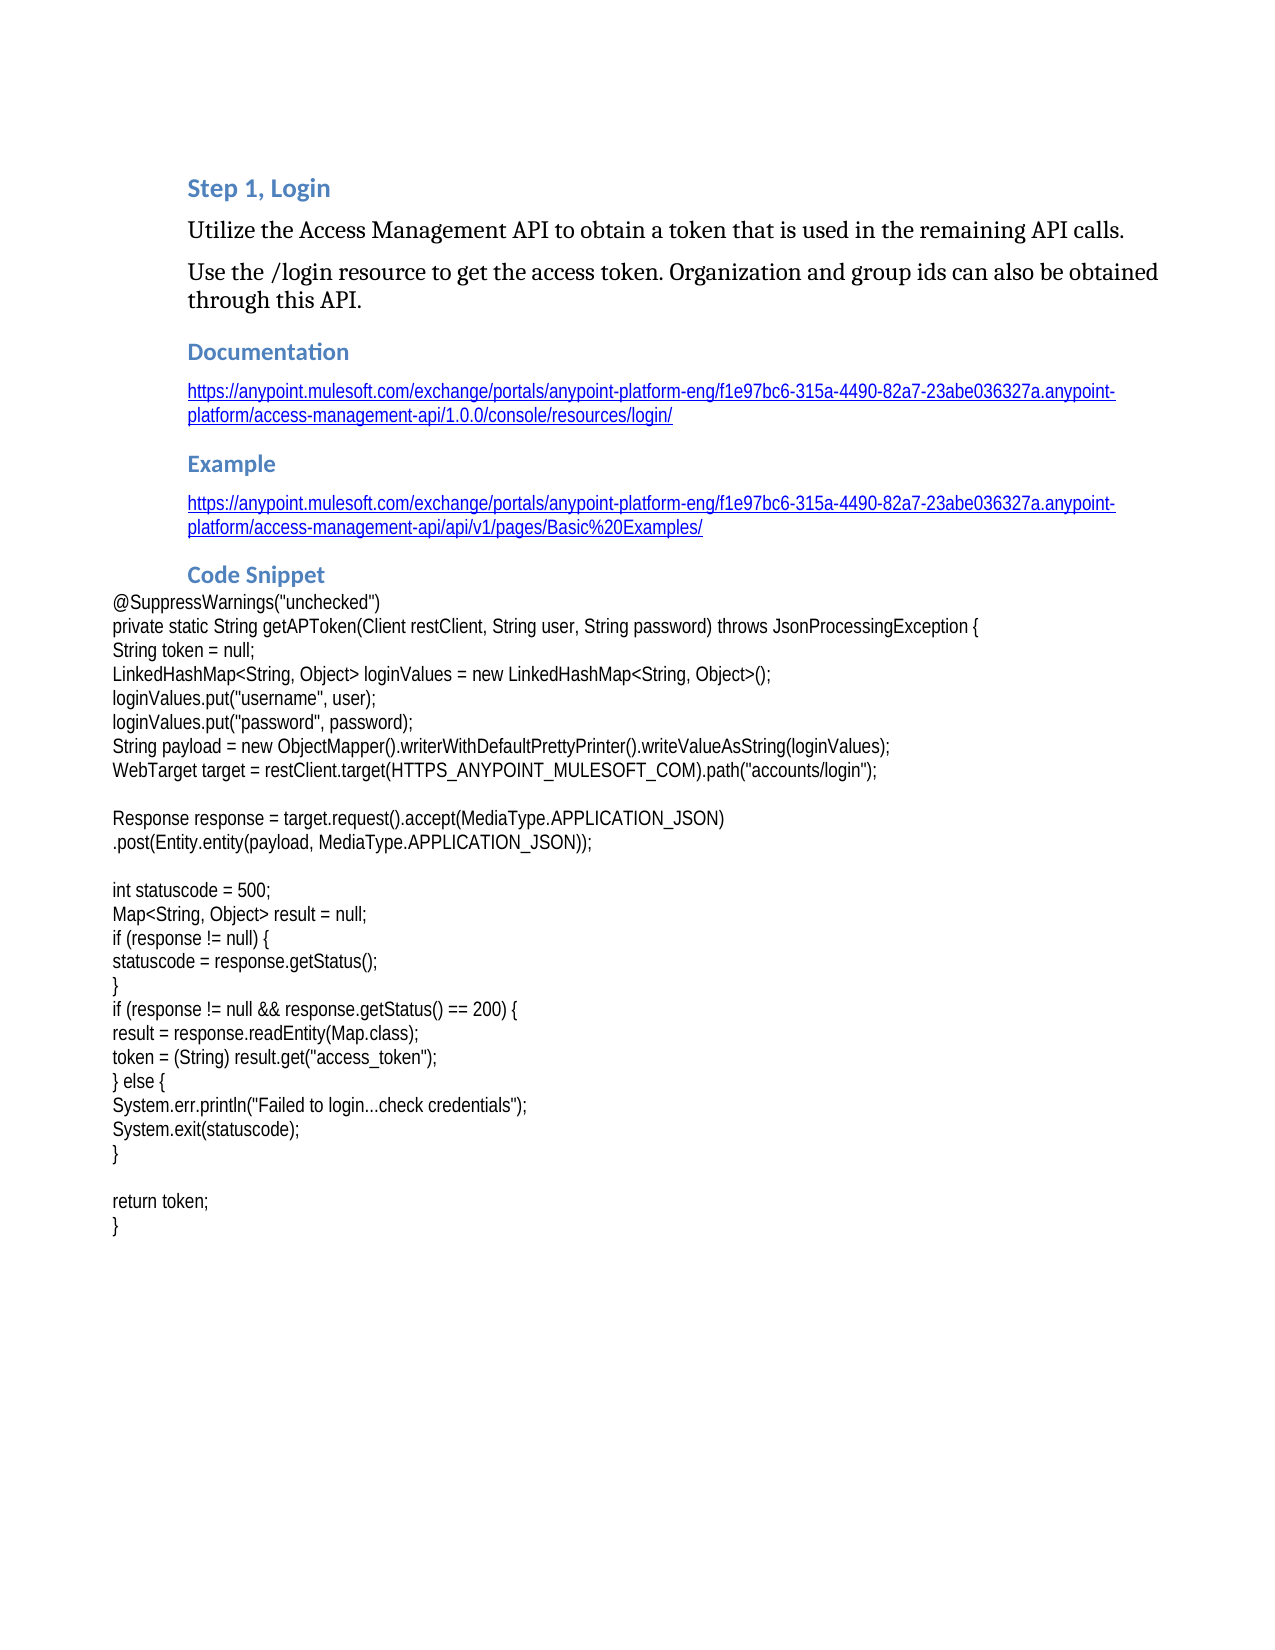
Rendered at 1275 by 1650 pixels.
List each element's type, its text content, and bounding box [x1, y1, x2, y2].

text https://anypoint.mulesoft.com/exchange/portals/anypoint-platform-eng/f1e97bc6-315a-4490-82a7-23abe036327a.anypoint-platform/access-management-api/api/v1/pages/Basic%20Examples/ [187, 491, 1162, 539]
subtitle Documentation [187, 336, 1162, 366]
text Use the /login resource to get the access token. Organization and group ids can also be obtained through this API. [187, 258, 1162, 315]
text result = response.readEntity(Map.class); [112, 1021, 1162, 1045]
text token = (String) result.get("access_token"); [112, 1045, 1162, 1069]
text } else { [112, 1069, 1162, 1093]
text .post(Entity.entity(payload, MediaType.APPLICATION_JSON)); [112, 829, 1162, 853]
text Utilize the Access Management API to obtain a token that is used in the remaining API calls. [187, 216, 1162, 245]
text private static String getAPToken(Client restClient, String user, String password) throws JsonProcessingException { [112, 614, 1162, 638]
text https://anypoint.mulesoft.com/exchange/portals/anypoint-platform-eng/f1e97bc6-315a-4490-82a7-23abe036327a.anypoint-platform/access-management-api/1.0.0/console/resources/login/ [187, 379, 1162, 427]
subtitle Example [187, 448, 1162, 478]
text System.exit(statuscode); [112, 1117, 1162, 1141]
text Map<String, Object> result = null; [112, 901, 1162, 925]
text String payload = new ObjectMapper().writerWithDefaultPrettyPrinter().writeValueAsString(loginValues); [112, 734, 1162, 758]
text WebTarget target = restClient.target(HTTPS_ANYPOINT_MULESOFT_COM).path("accounts/login"); [112, 758, 1162, 782]
text } [112, 1213, 1162, 1237]
text Response response = target.request().accept(MediaType.APPLICATION_JSON) [112, 806, 1162, 829]
text System.err.println("Failed to login...check credentials"); [112, 1093, 1162, 1117]
text } [112, 973, 1162, 997]
subtitle Code Snippet [187, 559, 1162, 590]
text if (response != null) { [112, 925, 1162, 949]
text loginValues.put("password", password); [112, 710, 1162, 734]
text @SuppressWarnings("unchecked") [112, 590, 1162, 614]
text return token; [112, 1189, 1162, 1213]
text String token = null; [112, 638, 1162, 662]
subtitle Step 1, Login [187, 171, 1162, 204]
text statuscode = response.getStatus(); [112, 949, 1162, 973]
text int statuscode = 500; [112, 877, 1162, 901]
text loginValues.put("username", user); [112, 686, 1162, 710]
text LinkedHashMap<String, Object> loginValues = new LinkedHashMap<String, Object>(); [112, 662, 1162, 686]
text } [112, 1141, 1162, 1165]
text if (response != null && response.getStatus() == 200) { [112, 997, 1162, 1021]
